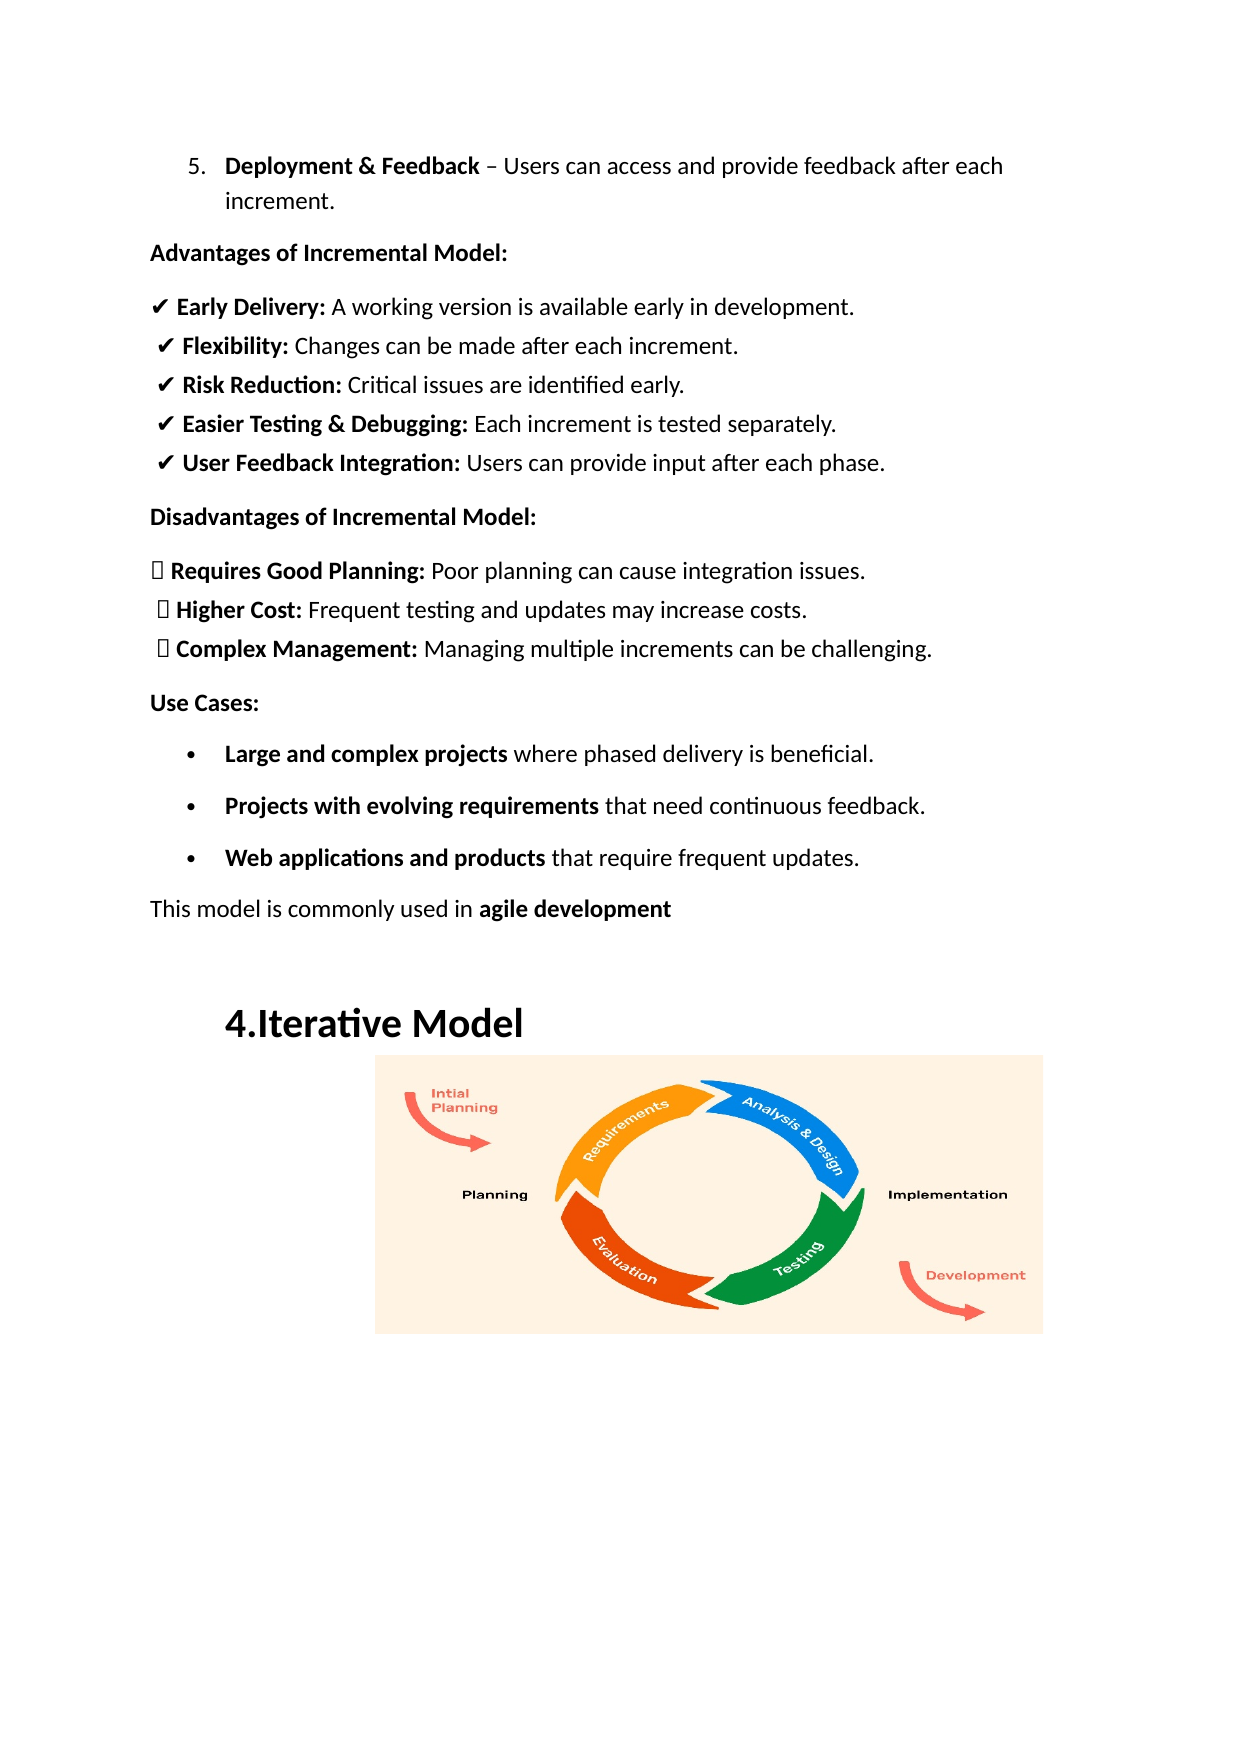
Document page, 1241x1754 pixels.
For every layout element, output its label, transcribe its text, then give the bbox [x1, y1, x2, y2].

text Disadvantages of Incremental Model: [150, 501, 1090, 531]
list Web applications and products that require frequent updates. [187, 842, 1090, 872]
text Use Cases: [150, 687, 1090, 717]
list 4.Iterative Model [225, 997, 1090, 1047]
text Advantages of Incremental Model: [150, 237, 1090, 267]
list Deployment & Feedback – Users can access and provide feedback after each increment. [187, 150, 1090, 216]
text ✔ Early Delivery: A working version is available early in development. ✔ Flexibility: Changes can be made after each increment. ✔ Risk Reduction: Critical issues are identified early. ✔ Easier Testing & Debugging: Each increment is tested separately. ✔ User Feedback Integration: Users can provide input after each phase. [150, 288, 1090, 479]
list Large and complex projects where phased delivery is beneficial. [187, 738, 1090, 769]
list Projects with evolving requirements that need continuous feedback. [187, 790, 1090, 821]
picture [375, 1055, 1044, 1334]
text This model is commonly used in agile development [150, 893, 1090, 924]
text ❌ Requires Good Planning: Poor planning can cause integration issues. ❌ Higher Cost: Frequent testing and updates may increase costs. ❌ Complex Management: Managing multiple increments can be challenging. [150, 552, 1090, 665]
